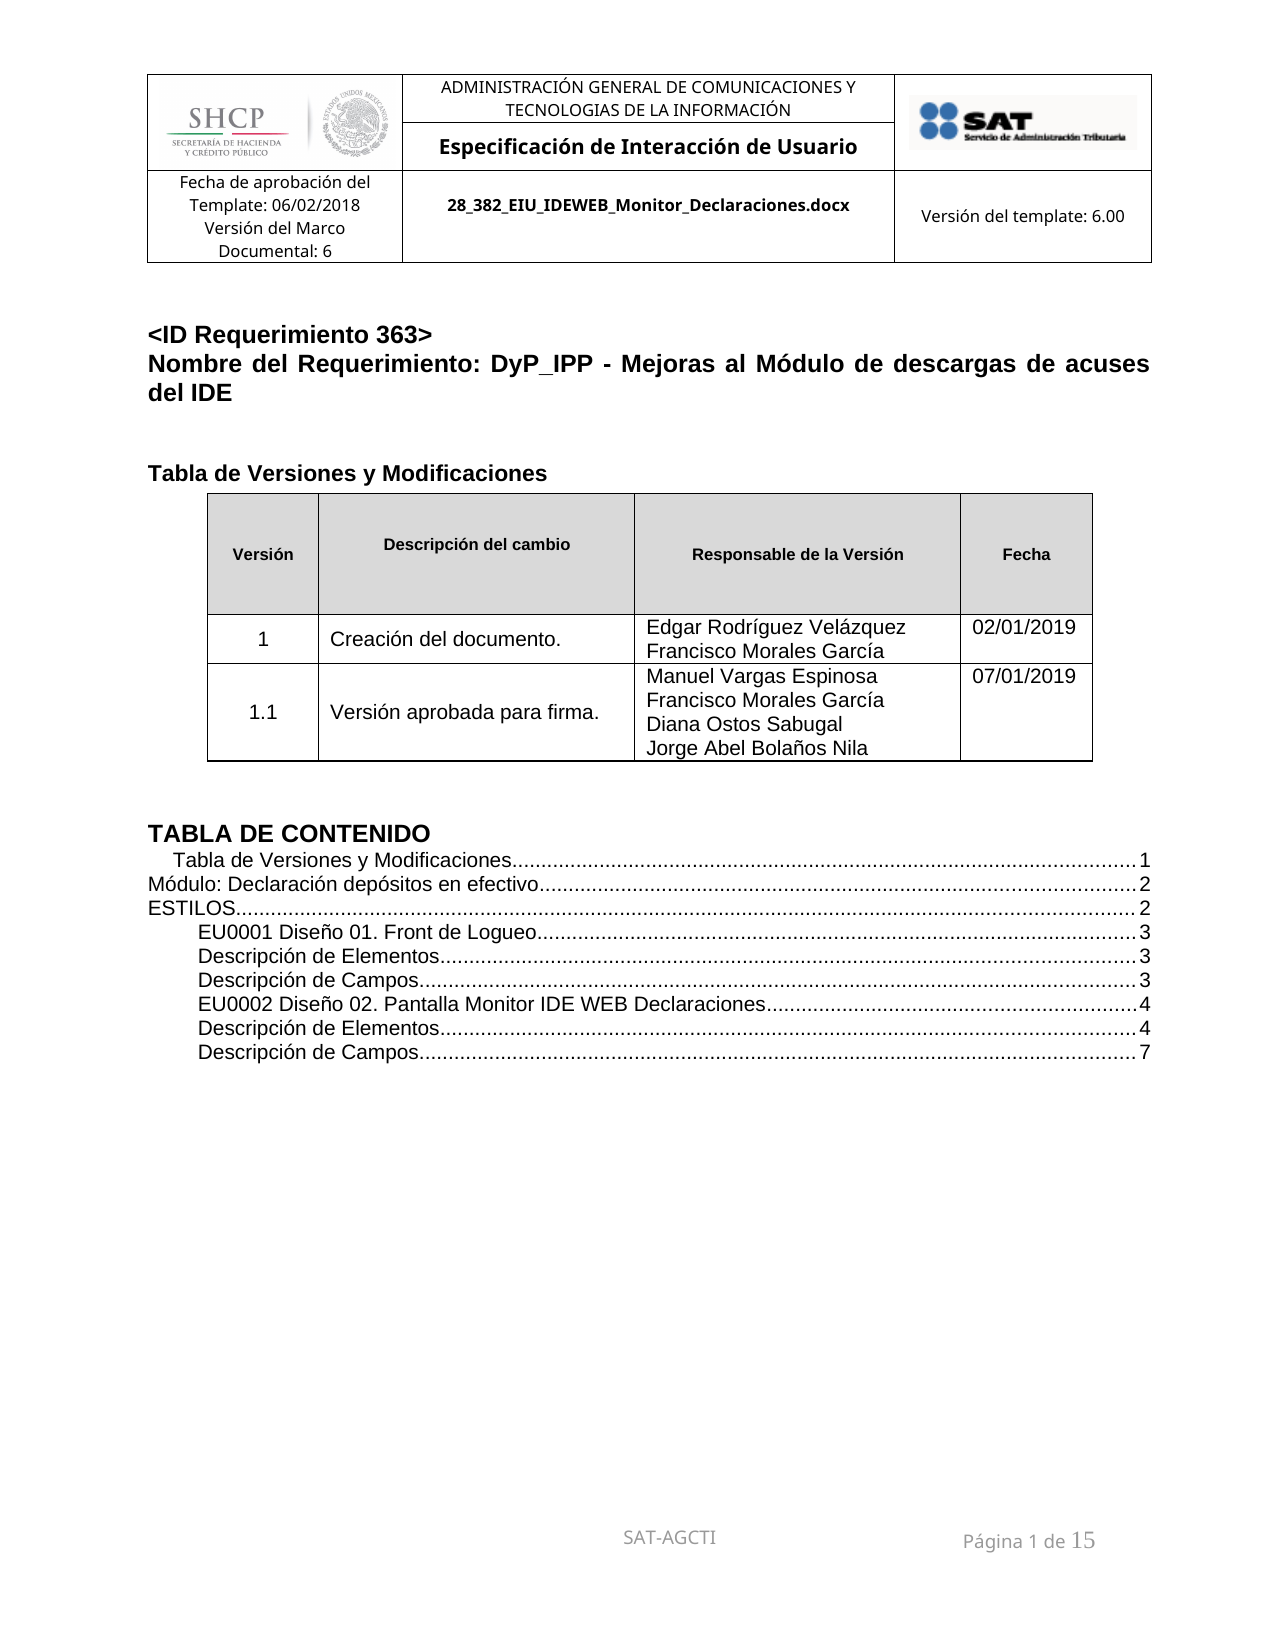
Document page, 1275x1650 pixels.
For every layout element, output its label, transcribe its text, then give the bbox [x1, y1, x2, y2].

table_cell 1.1 [208, 664, 318, 759]
text EU0001 Diseño 01. Front de Logueo 3 [198, 920, 1152, 944]
text TABLA DE CONTENIDO [148, 819, 1152, 848]
table_cell 07/01/2019 [961, 664, 1092, 759]
table_cell 1 [208, 615, 318, 663]
picture [158, 75, 396, 170]
text Descripción de Campos 7 [198, 1039, 1152, 1063]
subtitle Tabla de Versiones y Modificaciones [148, 460, 1152, 487]
text Nombre del Requerimiento: DyP_IPP - Mejoras al Módulo de descargas de acuses del IDE [148, 349, 1152, 407]
table_header Responsable de la Versión Especificar nombre completo del responsable(s) de la versión del documento [635, 494, 960, 614]
table_cell Manuel Vargas Espinosa Francisco Morales García Diana Ostos Sabugal Jorge Abel Bolaños Nila [635, 664, 960, 759]
text ESTILOS 2 [148, 896, 1152, 920]
text Descripción de Campos 3 [198, 968, 1152, 992]
table_header Fecha Especificar la fecha de la versión. Formato: dd/mm/aaaa [961, 494, 1092, 614]
text Descripción de Elementos 3 [198, 944, 1152, 968]
text EU0002 Diseño 02. Pantalla Monitor IDE WEB Declaraciones 4 [198, 992, 1152, 1016]
text <ID Requerimiento 363> [148, 320, 1152, 349]
picture [909, 95, 1138, 150]
table_cell Versión aprobada para firma. [319, 664, 634, 759]
table_header Descripción del cambio Síntesis de la modificación hecha al contenido del documento [319, 494, 634, 614]
table_cell Edgar Rodríguez Velázquez Francisco Morales García [635, 615, 960, 663]
table_cell 02/01/2019 [961, 615, 1092, 663]
table_cell Creación del documento.por parte de ACSNp [319, 615, 634, 663]
table_header Versión [208, 494, 318, 614]
text Módulo: Declaración depósitos en efectivo 2 [148, 872, 1152, 896]
text Tabla de Versiones y Modificaciones 1 [173, 848, 1152, 872]
text Descripción de Elementos 4 [198, 1016, 1152, 1039]
